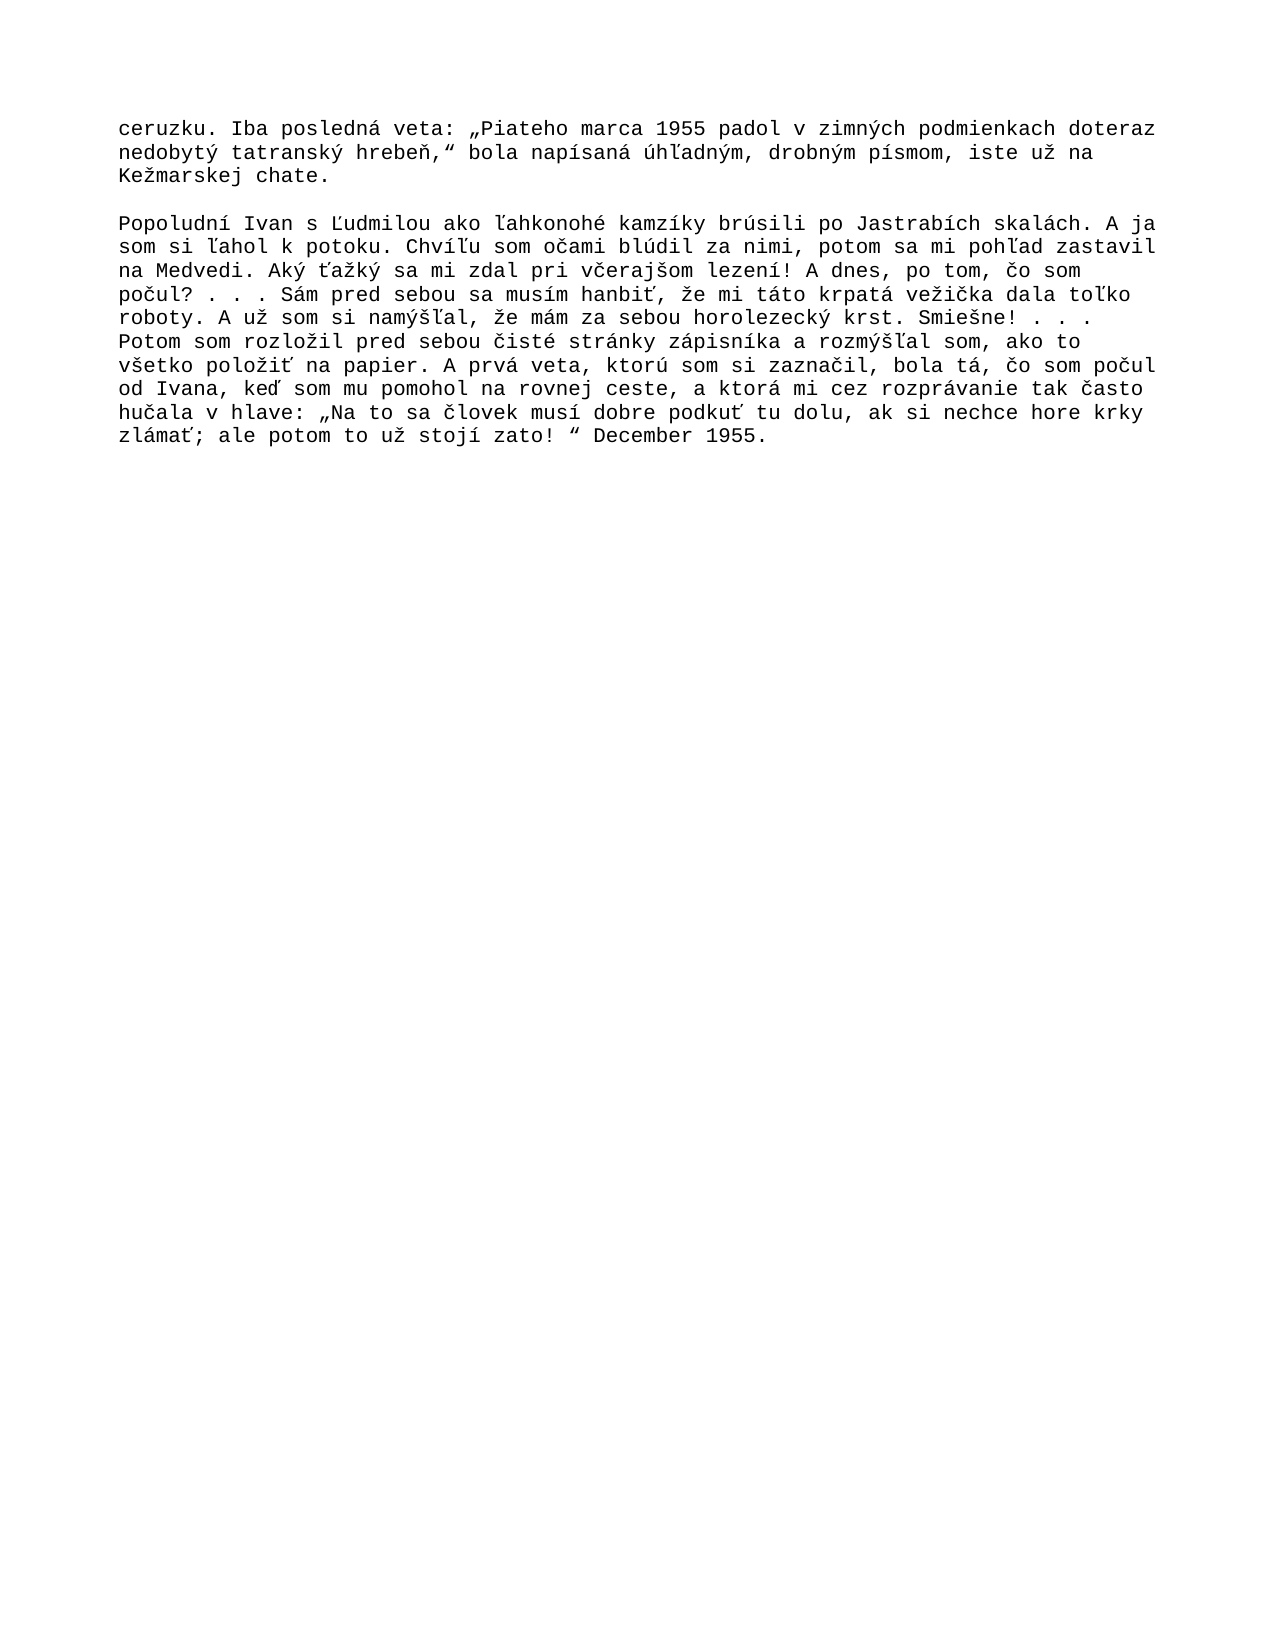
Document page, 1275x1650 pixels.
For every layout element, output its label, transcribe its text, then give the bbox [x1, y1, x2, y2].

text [118, 118, 1157, 189]
text Popoludní Ivan s Ľudmilou ako ľahkonohé kamzíky brúsili po Jastrabích skalách. A ja som si ľahol k potoku. Chvíľu som očami blúdil za nimi, potom sa mi pohľad zastavil na Medvedi. Aký ťažký sa mi zdal pri včerajšom lezení! A dnes, po tom, čo som počul? . . . Sám pred sebou sa musím hanbiť, že mi táto krpatá vežička dala toľko roboty. A už som si namýšľal, že mám za sebou horolezecký krst. Smiešne! . . . Potom som rozložil pred sebou čisté stránky zápisníka a rozmýšľal som, ako to všetko položiť na papier. A prvá veta, ktorú som si zaznačil, bola tá, čo som počul od Ivana, keď som mu pomohol na rovnej ceste, a ktorá mi cez rozprávanie tak často hučala v hlave: „Na to sa človek musí dobre podkuť tu dolu, ak si nechce hore krky zlámať; ale potom to už stojí zato! “ December 1955. [118, 213, 1157, 449]
